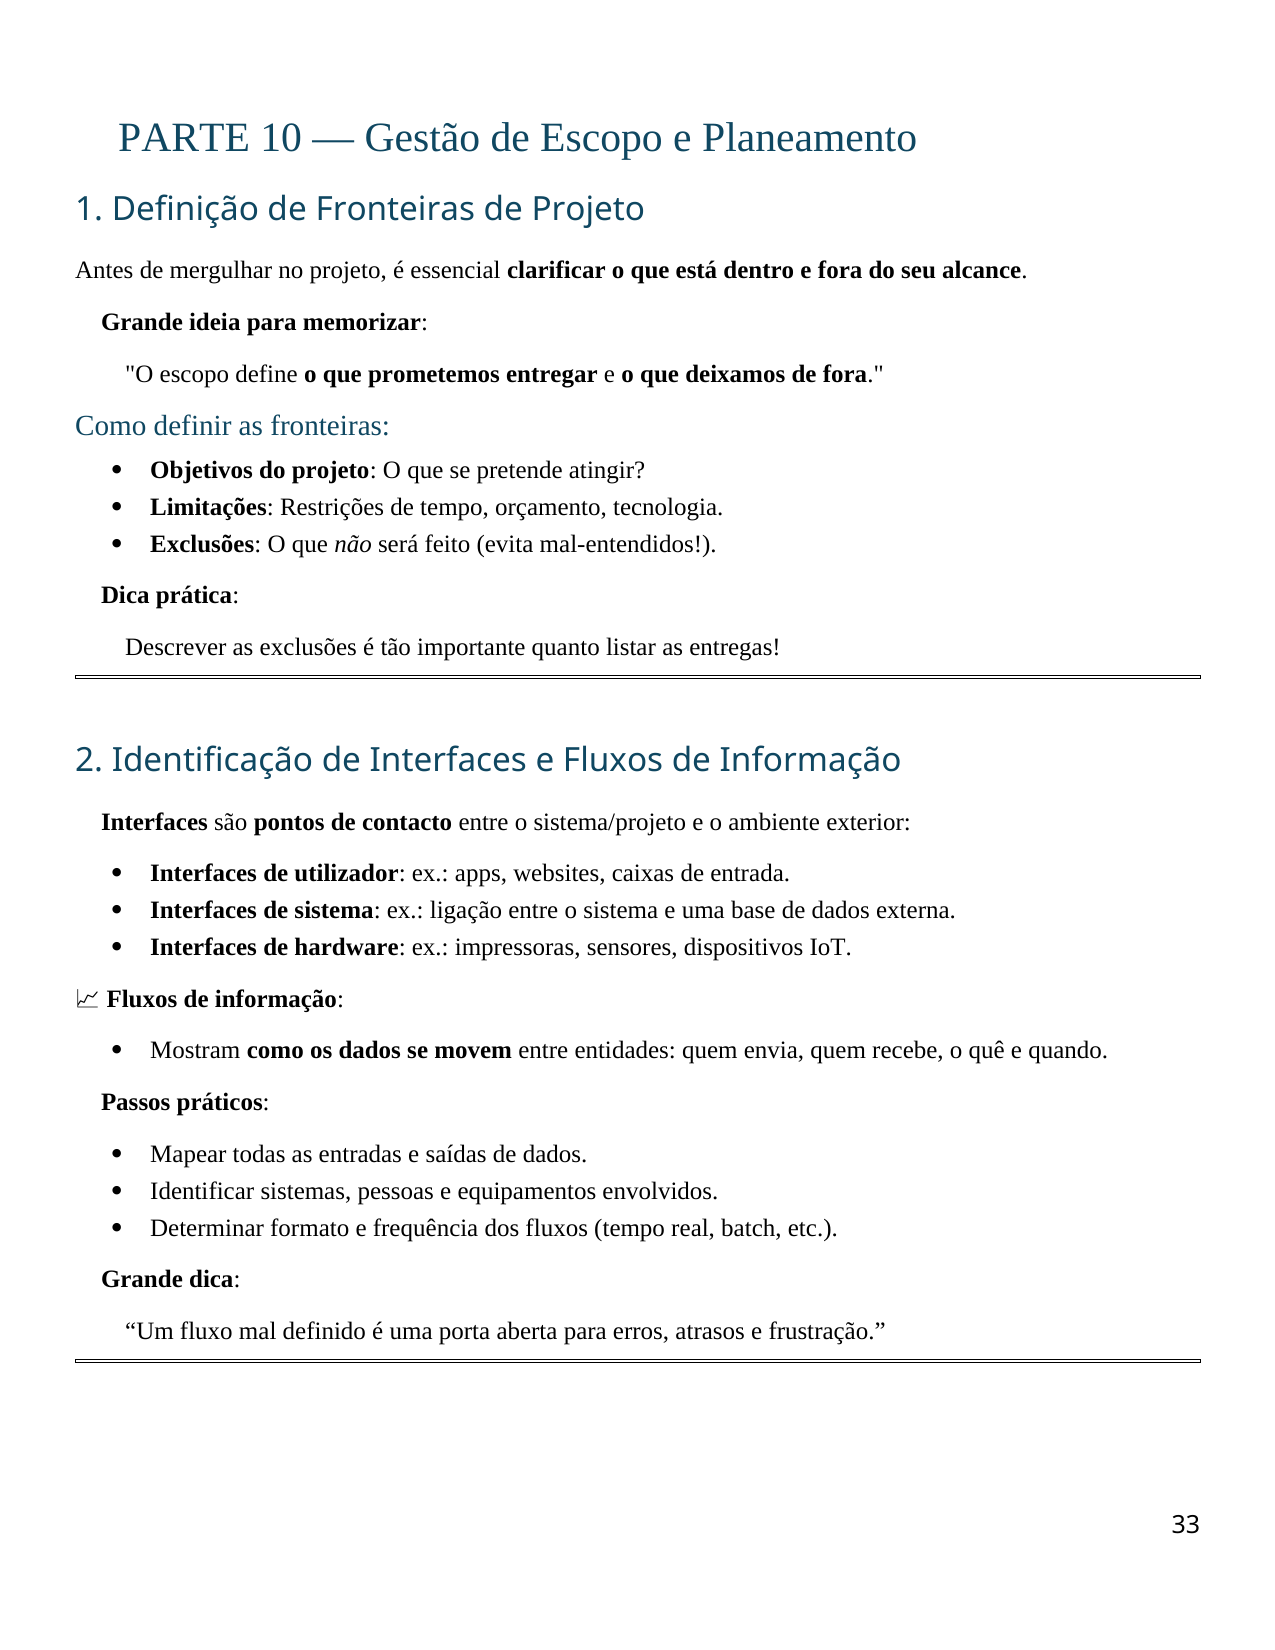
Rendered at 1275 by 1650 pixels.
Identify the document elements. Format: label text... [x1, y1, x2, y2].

text “Um fluxo mal definido é uma porta aberta para erros, atrasos e frustração.” [125, 1316, 1150, 1345]
subtitle 1. Definição de Fronteiras de Projeto [75, 184, 1200, 230]
text "O escopo define o que prometemos entregar e o que deixamos de fora." [125, 359, 1150, 387]
text 📈 Fluxos de informação: [75, 984, 1200, 1013]
list Determinar formato e frequência dos fluxos (tempo real, batch, etc.). [112, 1213, 1200, 1241]
list Limitações: Restrições de tempo, orçamento, tecnologia. [112, 492, 1200, 521]
subtitle Como definir as fronteiras: [75, 408, 1200, 442]
text ✅ Grande dica: [75, 1264, 1200, 1293]
text 🔎 Grande ideia para memorizar: [75, 307, 1200, 336]
list Interfaces de utilizador: ex.: apps, websites, caixas de entrada. [112, 858, 1200, 887]
list Exclusões: O que não será feito (evita mal-entendidos!). [112, 529, 1200, 558]
text Antes de mergulhar no projeto, é essencial clarificar o que está dentro e fora do seu alcance. [75, 255, 1200, 284]
subtitle 🎯 PARTE 10 — Gestão de Escopo e Planeamento [75, 112, 1200, 160]
list Mostram como os dados se movem entre entidades: quem envia, quem recebe, o quê e quando. [112, 1036, 1200, 1064]
list Interfaces de hardware: ex.: impressoras, sensores, dispositivos IoT. [112, 932, 1200, 961]
list Mapear todas as entradas e saídas de dados. [112, 1139, 1200, 1168]
list Objetivos do projeto: O que se pretende atingir? [112, 455, 1200, 484]
text Descrever as exclusões é tão importante quanto listar as entregas! [125, 632, 1150, 661]
text 🔄 Interfaces são pontos de contacto entre o sistema/projeto e o ambiente exterior: [75, 807, 1200, 836]
list Identificar sistemas, pessoas e equipamentos envolvidos. [112, 1176, 1200, 1205]
list Interfaces de sistema: ex.: ligação entre o sistema e uma base de dados externa. [112, 895, 1200, 924]
subtitle 2. Identificação de Interfaces e Fluxos de Informação [75, 736, 1200, 781]
text 🎯 Passos práticos: [75, 1087, 1200, 1116]
text ✅ Dica prática: [75, 581, 1200, 609]
